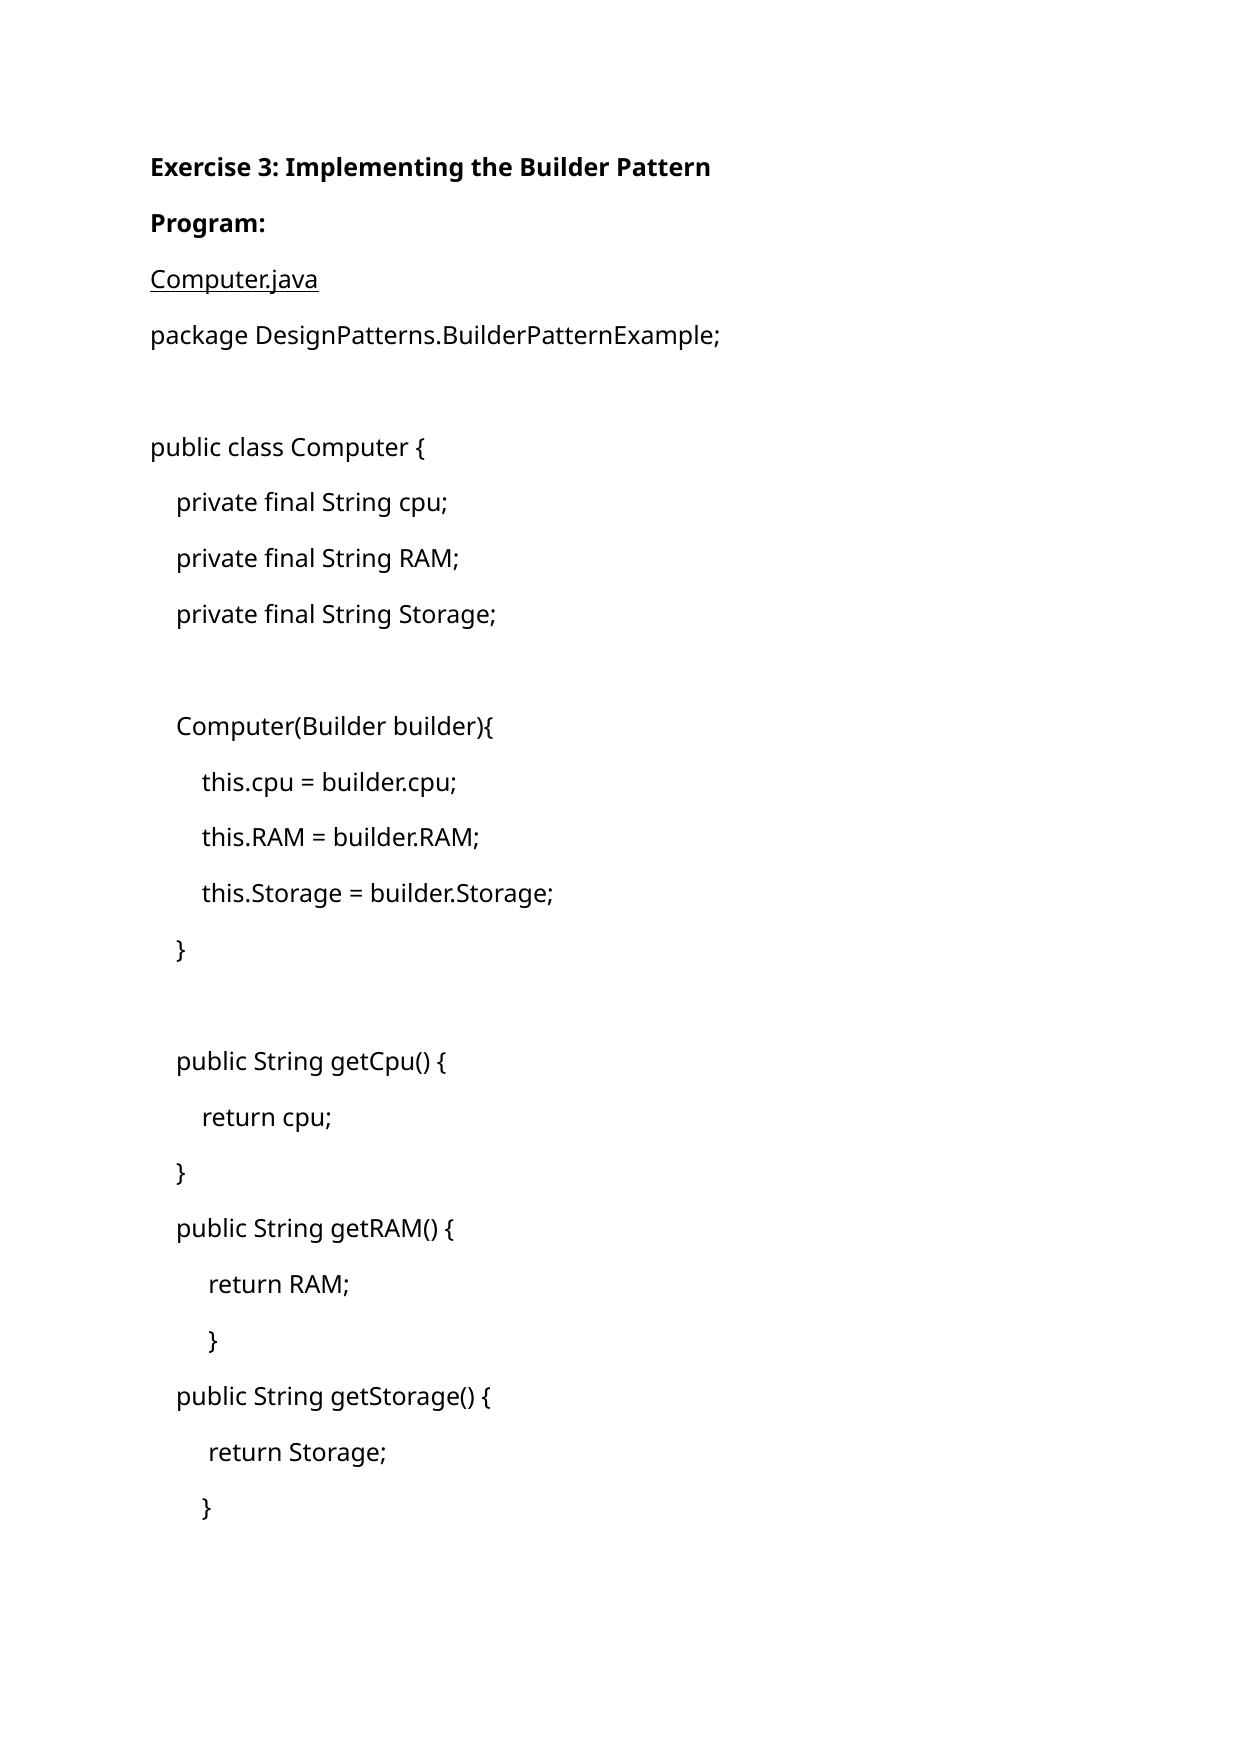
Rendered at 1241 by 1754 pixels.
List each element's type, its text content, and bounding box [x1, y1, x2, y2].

text return Storage; [150, 1434, 1090, 1468]
text } [150, 1322, 1090, 1357]
text Exercise 3: Implementing the Builder Pattern [150, 150, 1090, 184]
text this.cpu = builder.cpu; [150, 764, 1090, 798]
text return cpu; [150, 1099, 1090, 1133]
text public String getRAM() { [150, 1211, 1090, 1245]
text package DesignPatterns.BuilderPatternExample; [150, 317, 1090, 352]
text Program: [150, 206, 1090, 240]
text private final String RAM; [150, 541, 1090, 575]
text Computer(Builder builder){ [150, 708, 1090, 742]
text } [150, 1490, 1090, 1524]
text private final String cpu; [150, 485, 1090, 519]
text } [150, 1155, 1090, 1189]
text return RAM; [150, 1267, 1090, 1301]
text public class Computer { [150, 429, 1090, 463]
text this.Storage = builder.Storage; [150, 876, 1090, 910]
text this.RAM = builder.RAM; [150, 820, 1090, 854]
text } [150, 932, 1090, 966]
text Computer.java [150, 262, 1090, 296]
text private final String Storage; [150, 597, 1090, 631]
text public String getCpu() { [150, 1043, 1090, 1077]
text public String getStorage() { [150, 1378, 1090, 1412]
